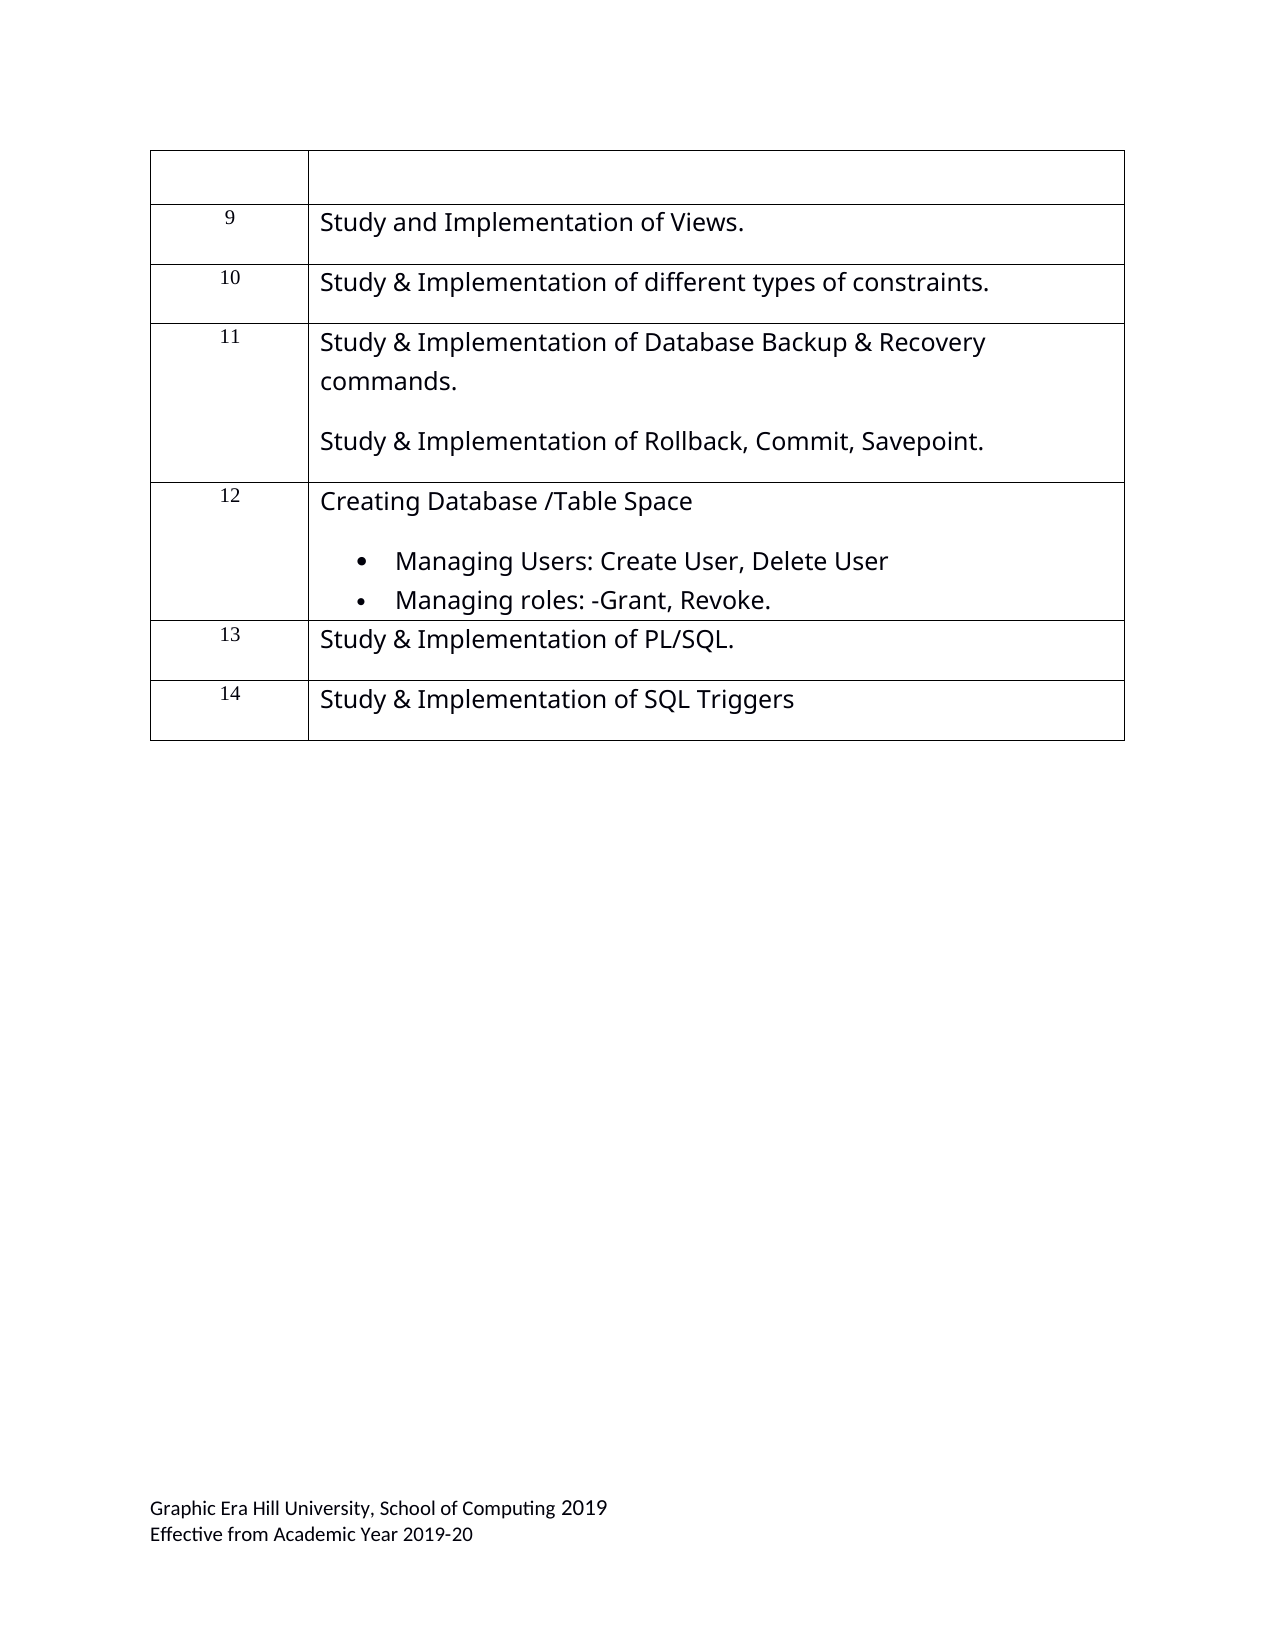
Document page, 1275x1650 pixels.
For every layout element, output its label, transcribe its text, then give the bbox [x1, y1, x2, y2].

table_cell 11 [151, 324, 308, 482]
table_cell 13 [151, 621, 308, 680]
table_cell 9 [151, 205, 308, 263]
table_cell 12 [151, 483, 308, 620]
table_cell Study & Implementation of different types of constraints. [309, 265, 1124, 323]
table_cell Study and Implementation of Views. [309, 205, 1124, 263]
table_cell Study & Implementation of Database Backup & Recovery commands. Study & Implementation of Rollback, Commit, Savepoint. [309, 324, 1124, 482]
table_cell 14 [151, 681, 308, 740]
table_cell Study & Implementation of SQL Triggers [309, 681, 1124, 740]
table_cell Study & Implementation of PL/SQL. [309, 621, 1124, 680]
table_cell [309, 151, 1124, 204]
table_cell 10 [151, 265, 308, 323]
table_cell Creating Database /Table Space Managing Users: Create User, Delete User Managing roles: -Grant, Revoke. [309, 483, 1124, 620]
table_cell 8 [151, 151, 308, 204]
